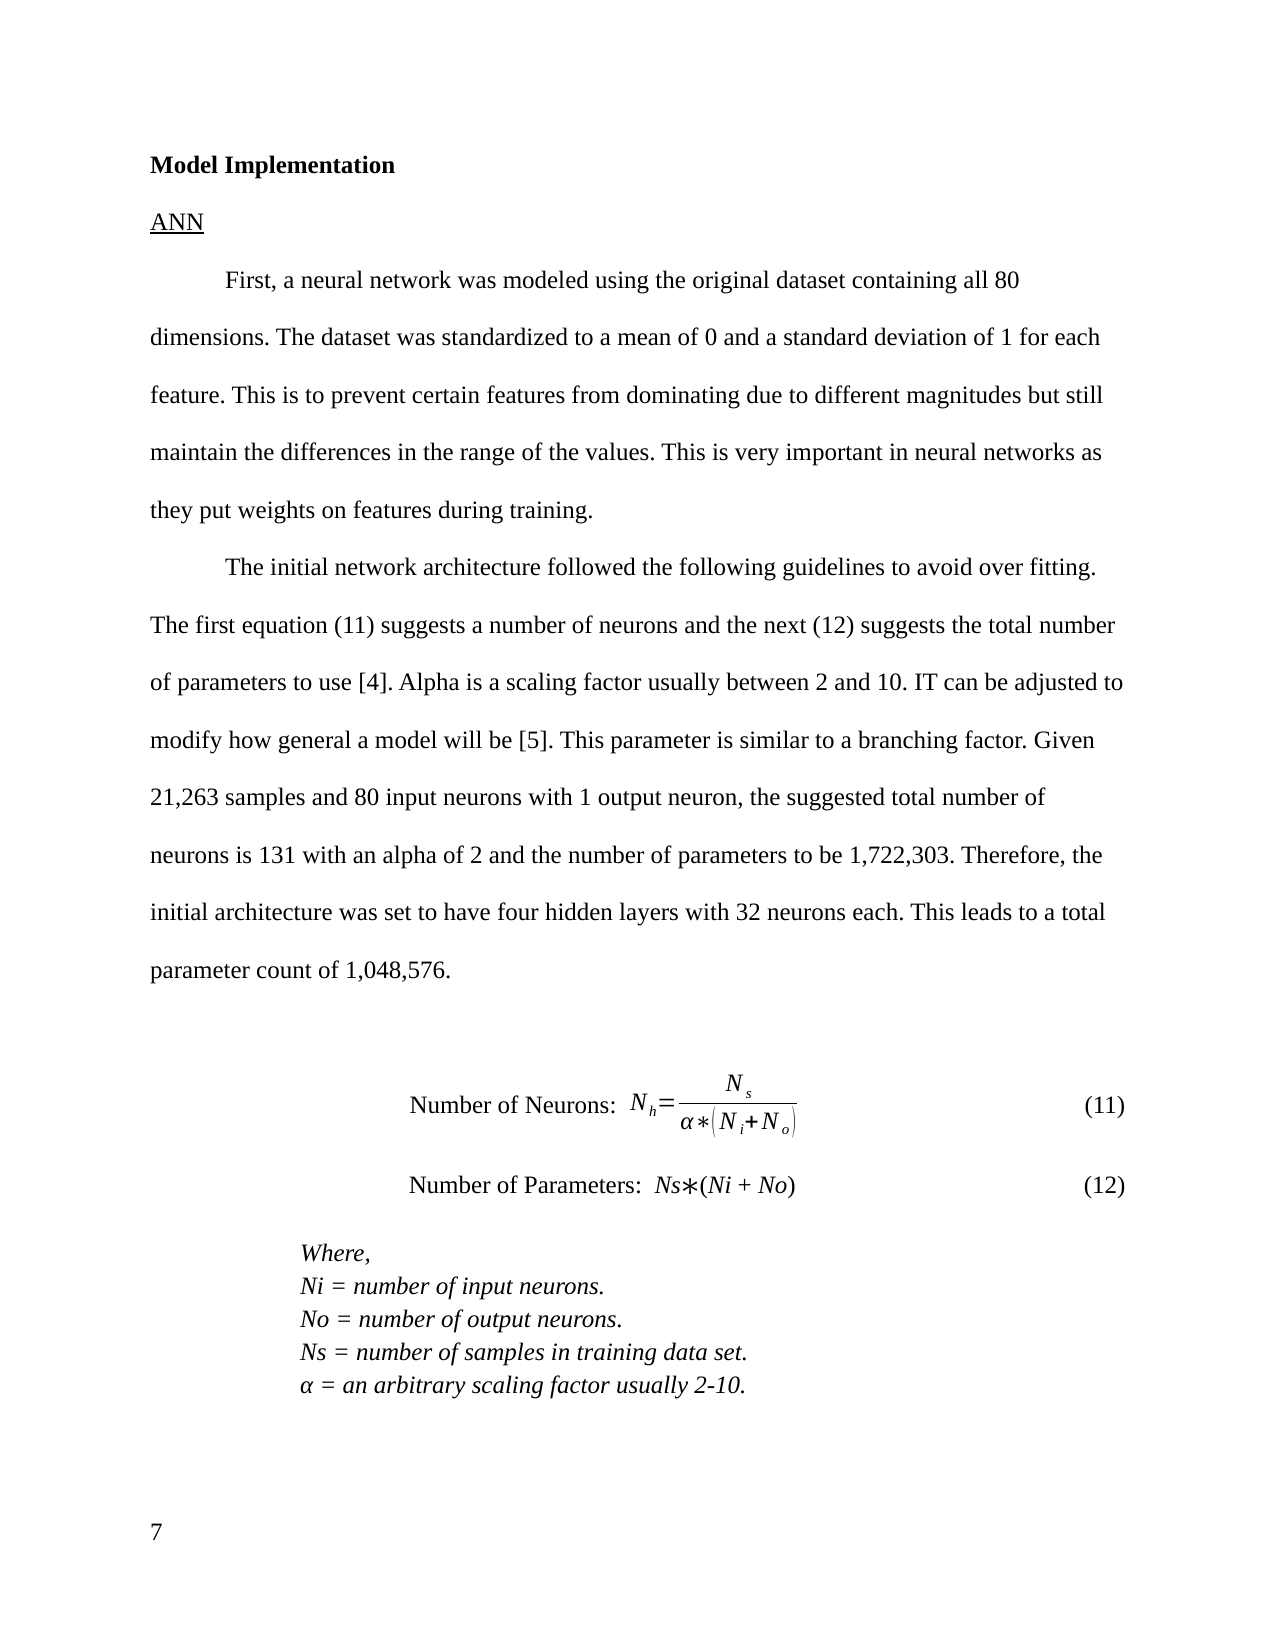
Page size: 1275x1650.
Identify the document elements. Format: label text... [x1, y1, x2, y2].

text Where, [225, 1238, 1125, 1267]
text Ni = number of input neurons. No = number of output neurons. Ns = number of samples in training data set. α = an arbitrary scaling factor usually 2-10. [300, 1271, 1125, 1399]
text Model Implementation [150, 150, 1125, 179]
text First, a neural network was modeled using the original dataset containing all 80 dimensions. The dataset was standardized to a mean of 0 and a standard deviation of 1 for each feature. This is to prevent certain features from dominating due to different magnitudes but still maintain the differences in the range of the values. This is very important in neural networks as they put weights on features during training. [150, 265, 1125, 524]
text Number of Parameters: Ns∗(Ni + No) (12) [150, 1168, 1125, 1199]
text Number of Neurons: (11) [150, 1070, 1125, 1140]
text ANN [150, 207, 1125, 236]
text The initial network architecture followed the following guidelines to avoid over fitting. The first equation (11) suggests a number of neurons and the next (12) suggests the total number of parameters to use [4]. Alpha is a scaling factor usually between 2 and 10. IT can be adjusted to modify how general a model will be [5]. This parameter is similar to a branching factor. Given 21,263 samples and 80 input neurons with 1 output neuron, the suggested total number of neurons is 131 with an alpha of 2 and the number of parameters to be 1,722,303. Therefore, the initial architecture was set to have four hidden layers with 32 neurons each. This leads to a total parameter count of 1,048,576. [150, 552, 1125, 984]
